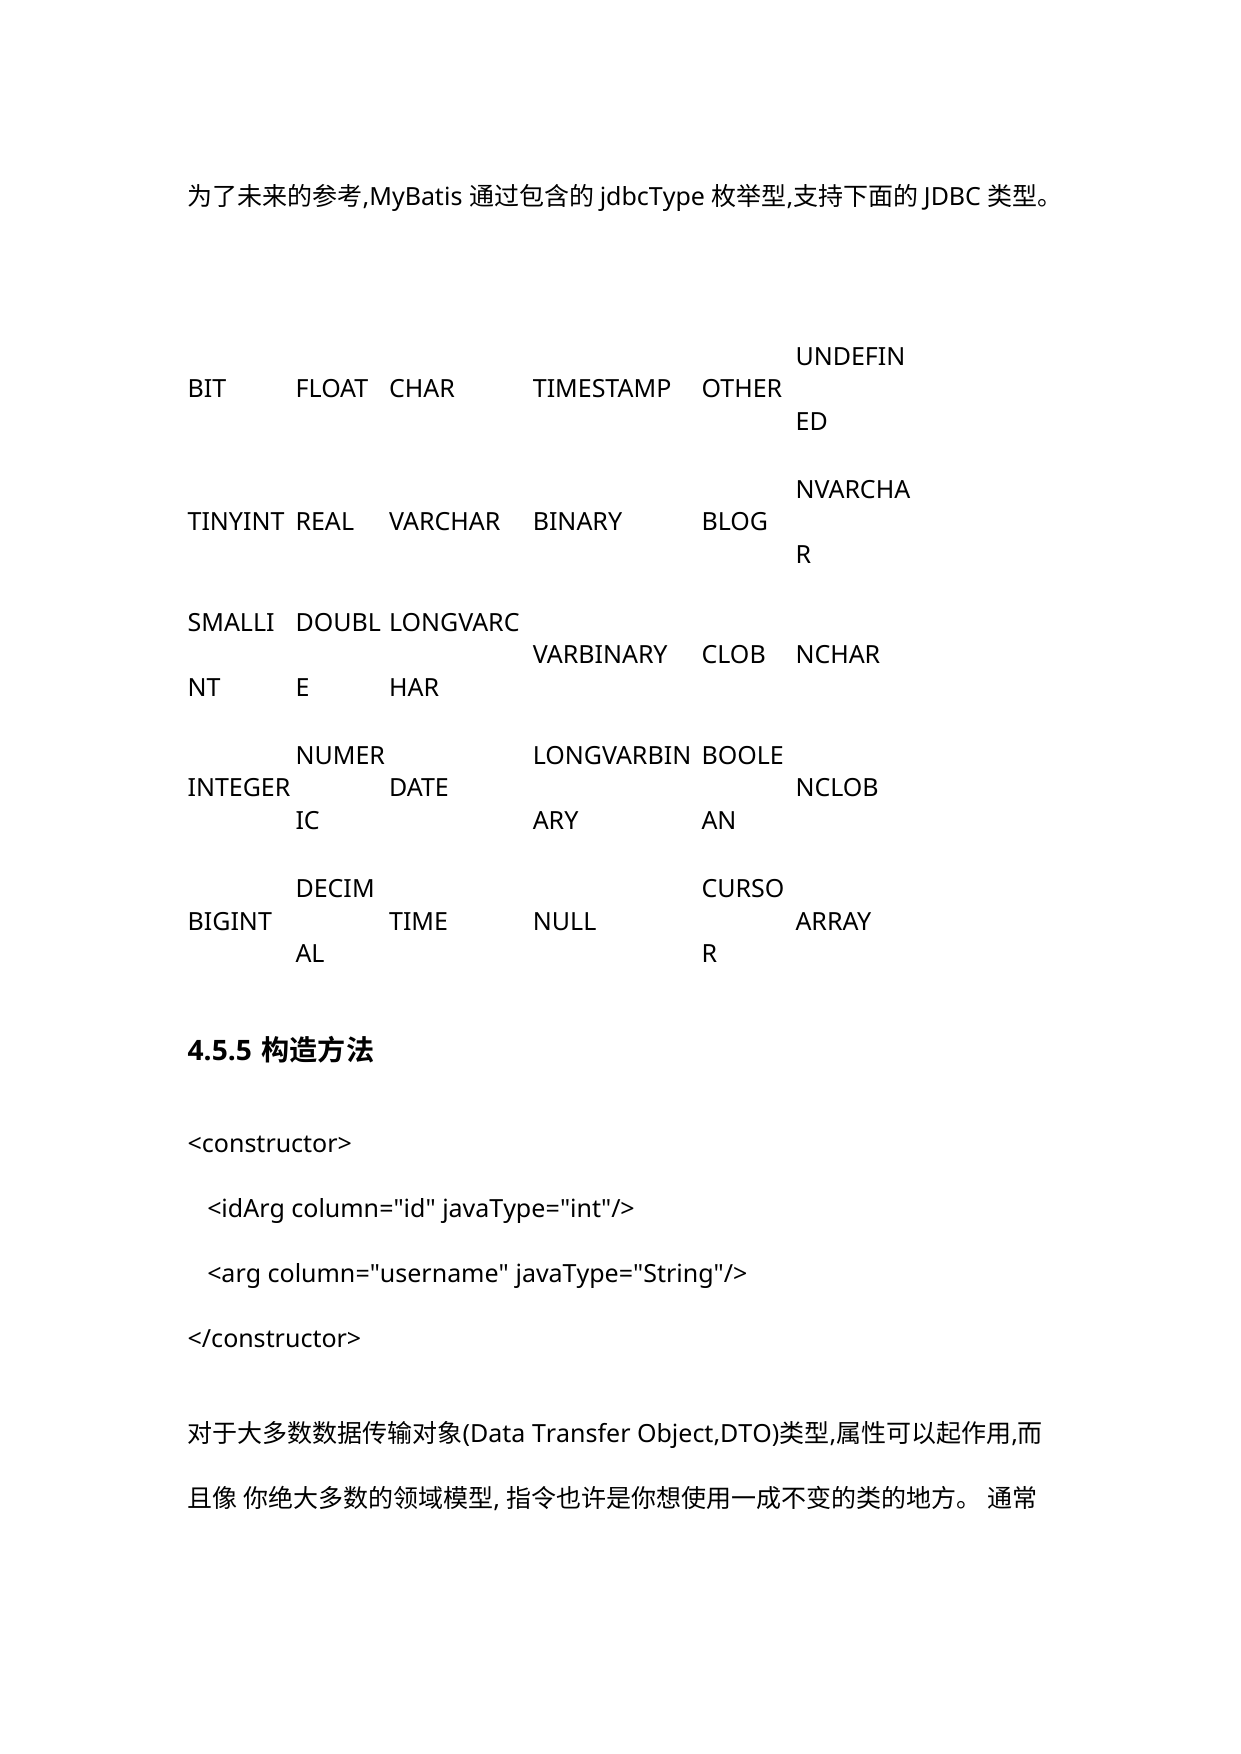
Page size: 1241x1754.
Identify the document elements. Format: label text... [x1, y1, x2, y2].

table_cell CURSOR [700, 854, 794, 987]
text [187, 1399, 1053, 1529]
table_header UNDEFINED [794, 321, 914, 454]
table_cell TINYINT [186, 454, 294, 587]
table_cell NUMERIC [294, 721, 387, 854]
table_cell NVARCHAR [794, 454, 914, 587]
table_cell NULL [531, 854, 700, 987]
table_cell REAL [294, 454, 387, 587]
table_cell VARCHAR [388, 454, 531, 587]
table_cell LONGVARCHAR [388, 588, 531, 721]
table_header CHAR [388, 321, 531, 454]
table_cell BIGINT [186, 854, 294, 987]
table_cell CLOB [700, 588, 794, 721]
table_cell NCHAR [794, 588, 914, 721]
table_cell DECIMAL [294, 854, 387, 987]
table_cell ARRAY [794, 854, 914, 987]
table_header BIT [186, 321, 294, 454]
table_header FLOAT [294, 321, 387, 454]
table_cell VARBINARY [531, 588, 700, 721]
table_cell DATE [388, 721, 531, 854]
text <arg column="username" javaType="String"/> [187, 1240, 1053, 1305]
table_header TIMESTAMP [531, 321, 700, 454]
table_cell BINARY [531, 454, 700, 587]
table_cell DOUBLE [294, 588, 387, 721]
text 为了未来的参考,MyBatis 通过包含的 jdbcType 枚举型,支持下面的 JDBC 类型。 [187, 162, 1053, 292]
table_cell SMALLINT [186, 588, 294, 721]
table_cell TIME [388, 854, 531, 987]
text <idArg column="id" javaType="int"/> [187, 1175, 1053, 1240]
text </constructor> [187, 1305, 1053, 1370]
table_cell NCLOB [794, 721, 914, 854]
text <constructor> [187, 1110, 1053, 1175]
subtitle 构造方法 [187, 1016, 1053, 1081]
table_cell BOOLEAN [700, 721, 794, 854]
table_cell BLOG [700, 454, 794, 587]
table_cell INTEGER [186, 721, 294, 854]
table_header OTHER [700, 321, 794, 454]
table_cell LONGVARBINARY [531, 721, 700, 854]
